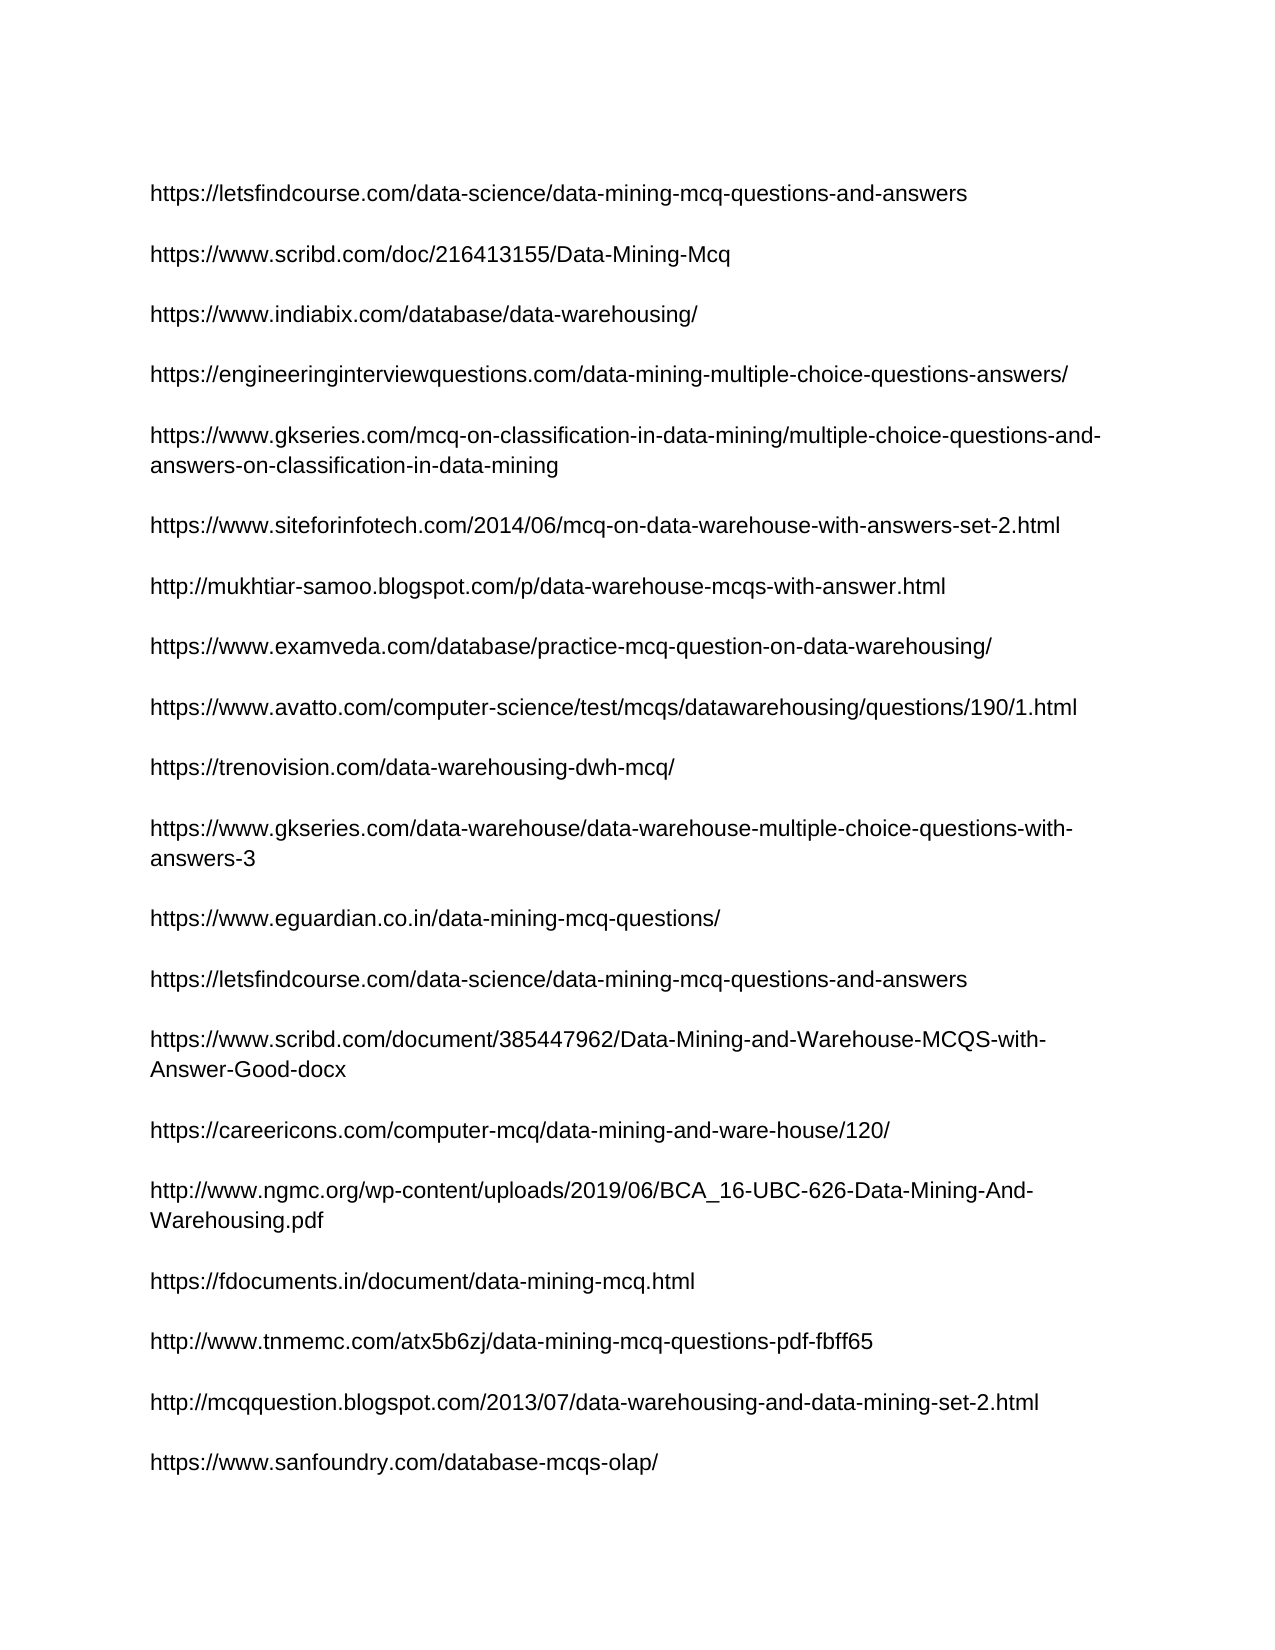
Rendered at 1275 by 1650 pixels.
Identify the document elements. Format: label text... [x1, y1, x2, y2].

text https://www.sanfoundry.com/database-mcqs-olap/ [150, 1449, 1125, 1475]
text https://engineeringinterviewquestions.com/data-mining-multiple-choice-questions-answers/ [150, 361, 1125, 388]
text https://www.scribd.com/doc/216413155/Data-Mining-Mcq [150, 241, 1125, 267]
text https://fdocuments.in/document/data-mining-mcq.html [150, 1268, 1125, 1294]
text https://www.indiabix.com/database/data-warehousing/ [150, 301, 1125, 327]
text https://careericons.com/computer-mcq/data-mining-and-ware-house/120/ [150, 1117, 1125, 1143]
text https://letsfindcourse.com/data-science/data-mining-mcq-questions-and-answers [150, 180, 1125, 207]
text https://www.gkseries.com/mcq-on-classification-in-data-mining/multiple-choice-questions-and-answers-on-classification-in-data-mining [150, 422, 1125, 478]
text https://www.eguardian.co.in/data-mining-mcq-questions/ [150, 905, 1125, 932]
text https://www.examveda.com/database/practice-mcq-question-on-data-warehousing/ [150, 633, 1125, 660]
text http://www.ngmc.org/wp-content/uploads/2019/06/BCA_16-UBC-626-Data-Mining-And-Warehousing.pdf [150, 1177, 1125, 1234]
text https://www.avatto.com/computer-science/test/mcqs/datawarehousing/questions/190/1.html [150, 694, 1125, 720]
text http://www.tnmemc.com/atx5b6zj/data-mining-mcq-questions-pdf-fbff65 [150, 1328, 1125, 1354]
text http://mcqquestion.blogspot.com/2013/07/data-warehousing-and-data-mining-set-2.html [150, 1388, 1125, 1415]
text https://www.scribd.com/document/385447962/Data-Mining-and-Warehouse-MCQS-with-Answer-Good-docx [150, 1026, 1125, 1083]
text https://trenovision.com/data-warehousing-dwh-mcq/ [150, 754, 1125, 781]
text http://mukhtiar-samoo.blogspot.com/p/data-warehouse-mcqs-with-answer.html [150, 573, 1125, 599]
text https://letsfindcourse.com/data-science/data-mining-mcq-questions-and-answers [150, 966, 1125, 992]
text https://www.gkseries.com/data-warehouse/data-warehouse-multiple-choice-questions-with-answers-3 [150, 814, 1125, 871]
text https://www.siteforinfotech.com/2014/06/mcq-on-data-warehouse-with-answers-set-2.html [150, 512, 1125, 539]
